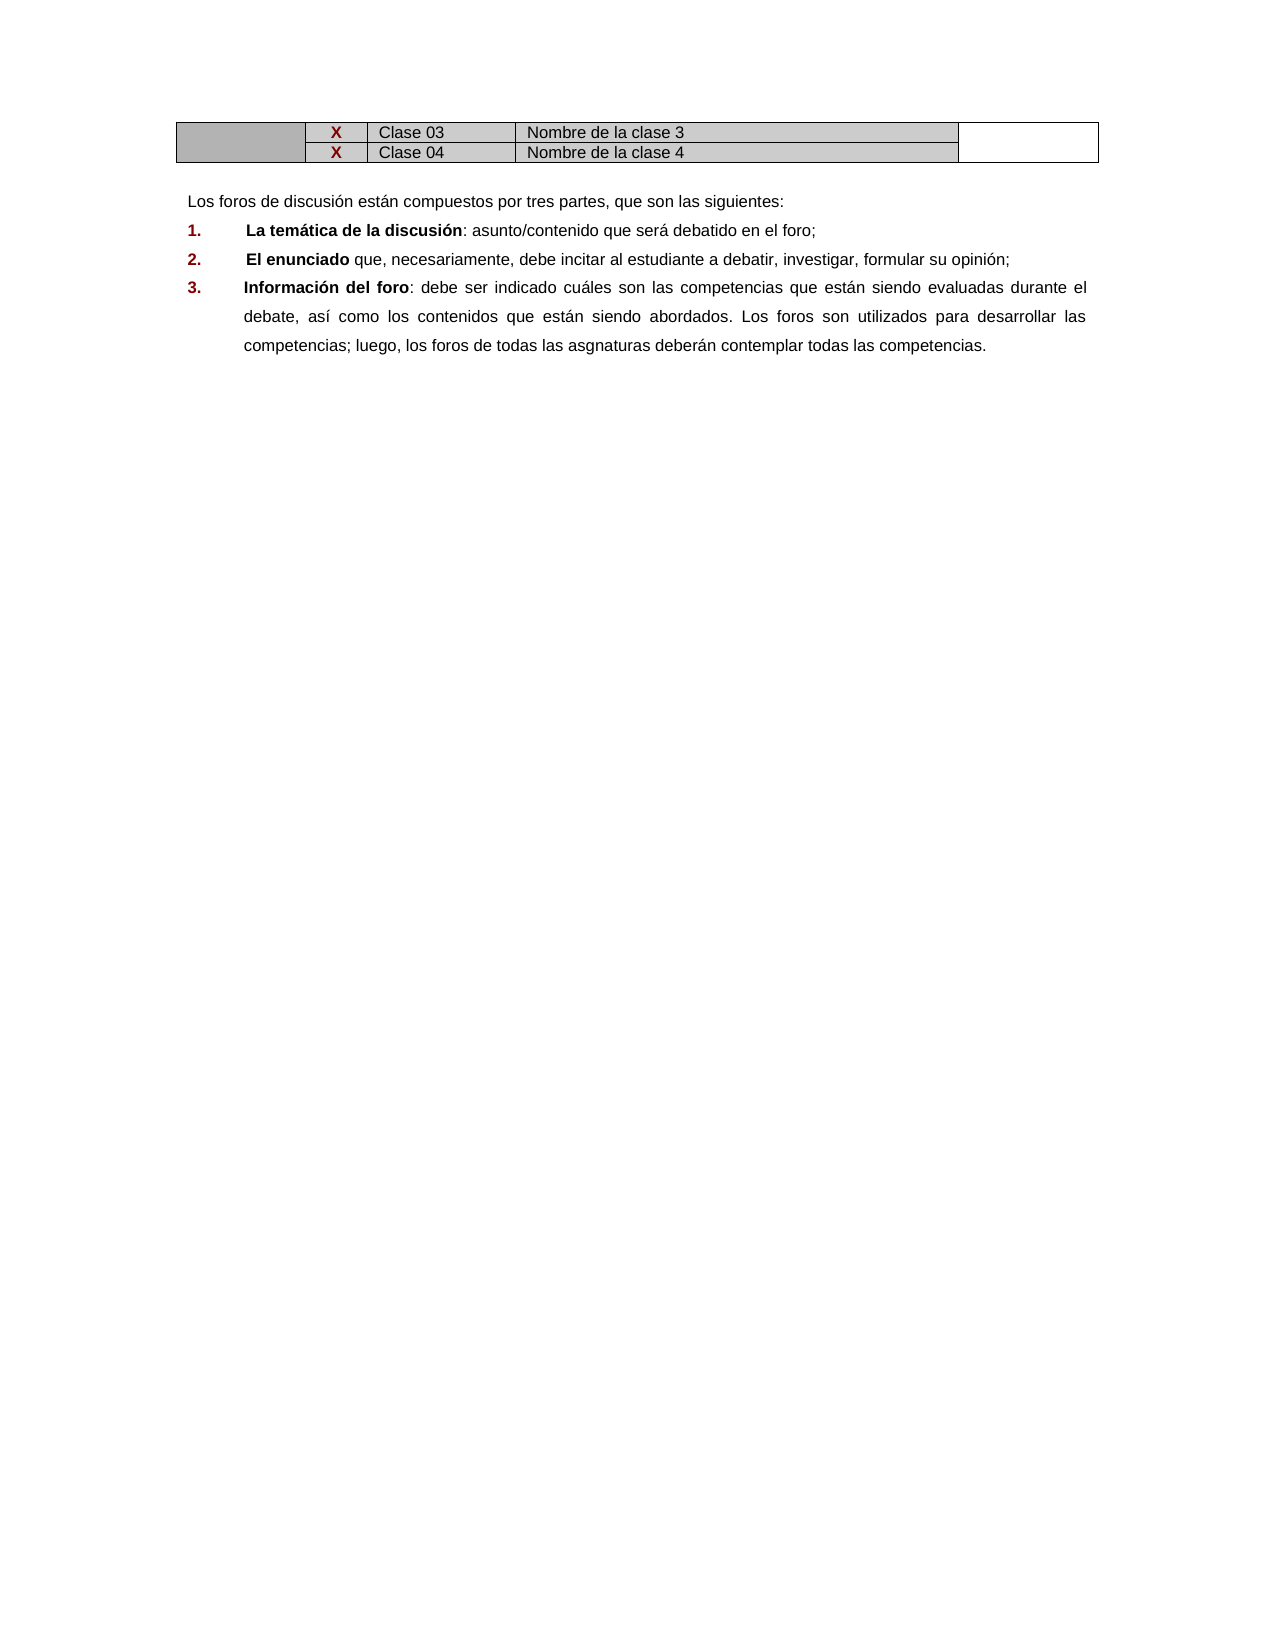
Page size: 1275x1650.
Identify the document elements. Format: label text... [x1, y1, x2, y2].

table_cell Nombre de la clase 4 [516, 143, 958, 162]
text 3. Información del foro: debe ser indicado cuáles son las competencias que están siendo evaluadas durante el debate, así como los contenidos que están siendo abordados. Los foros son utilizados para desarrollar las competencias; luego, los foros de todas las asgnaturas deberán contemplar todas las competencias. [187, 278, 1087, 355]
table_cell Clase 04 [368, 143, 515, 162]
table_cell X [306, 143, 367, 162]
text 1. La temática de la discusión: asunto/contenido que será debatido en el foro; [187, 221, 1087, 240]
table_cell Clase 03 [368, 123, 515, 142]
text 2. El enunciado que, necesariamente, debe incitar al estudiante a debatir, investigar, formular su opinión; [187, 249, 1087, 269]
table_cell Nombre de la clase 3 [516, 123, 958, 142]
table_cell X [306, 123, 367, 142]
text Los foros de discusión están compuestos por tres partes, que son las siguientes: [187, 192, 1087, 211]
